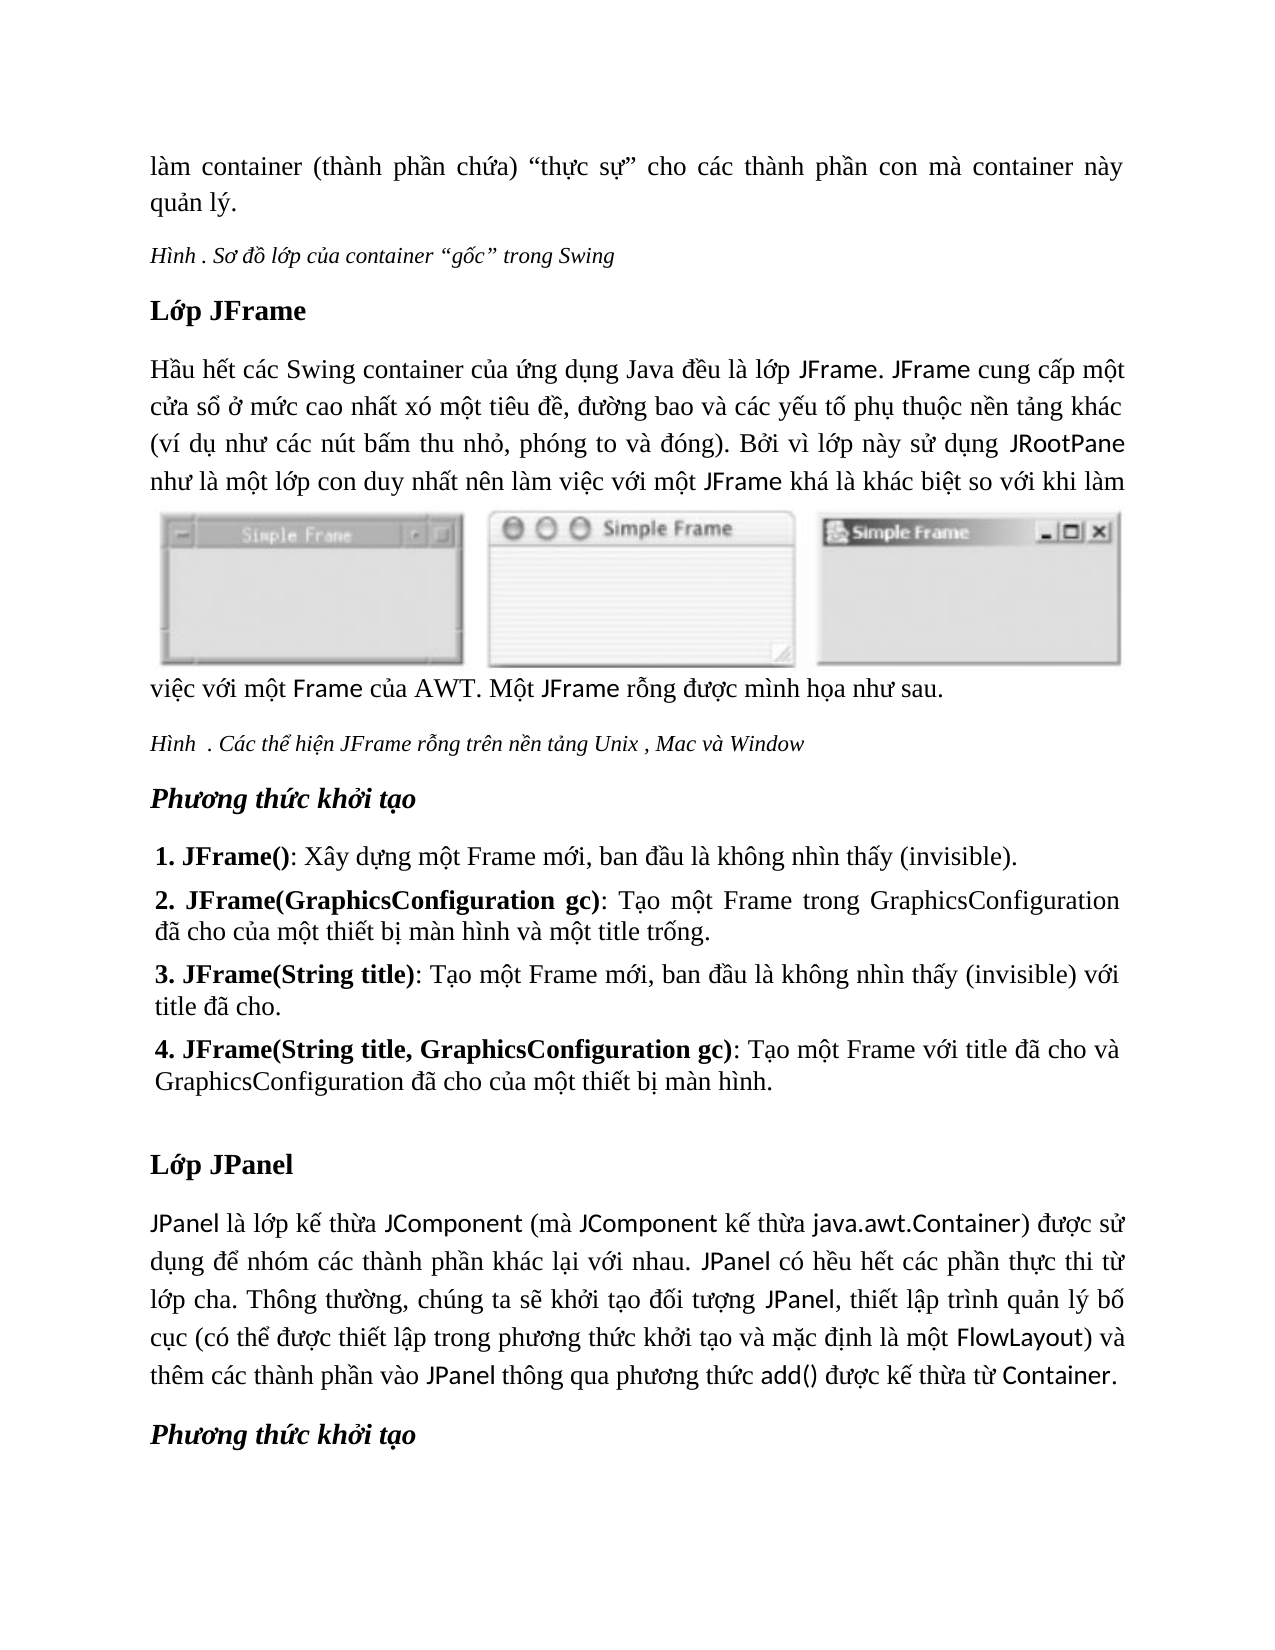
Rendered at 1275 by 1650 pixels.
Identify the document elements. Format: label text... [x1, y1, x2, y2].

text Lớp JPanel [150, 1147, 1125, 1181]
text 2. JFrame(GraphicsConfiguration gc): Tạo một Frame trong GraphicsConfiguration đã cho của một thiết bị màn hình và một title trống. [154, 884, 1121, 946]
text JPanel là lớp kế thừa JComponent (mà JComponent kế thừa java.awt.Container) được sử dụng để nhóm các thành phần khác lại với nhau. JPanel có hều hết các phần thực thi từ lớp cha. Thông thường, chúng ta sẽ khởi tạo đối tượng JPanel, thiết lập trình quản lý bố cục (có thể được thiết lập trong phương thức khởi tạo và mặc định là một FlowLayout) và thêm các thành phần vào JPanel thông qua phương thức add() được kế thừa từ Container. [150, 1206, 1125, 1391]
text Hình . Các thể hiện JFrame rỗng trên nền tảng Unix , Mac và Window [150, 730, 1125, 756]
text Phương thức khởi tạo [150, 781, 1125, 814]
text Phương thức khởi tạo [150, 1417, 1125, 1450]
text Chú ý rằng nhưng Swing container này (cũng như là JInternal Frame) thực thi một giao diện chung là RootPaneContainer. Giao diện này cung cấp truy cập tới các thuộc tính của JRootPane. Thêm nữa là mỗi container trong năm container này đều sử dụng JRootPane làm container (thành phần chứa) “thực sự” cho các thành phần con mà container này quản lý. [150, 150, 1125, 217]
text 4. JFrame(String title, GraphicsConfiguration gc): Tạo một Frame với title đã cho và GraphicsConfiguration đã cho của một thiết bị màn hình. [154, 1033, 1121, 1096]
text Hình . Sơ đồ lớp của container “gốc” trong Swing [150, 242, 1125, 269]
picture [155, 506, 1125, 671]
text Lớp JFrame [150, 293, 1125, 327]
text 1. JFrame(): Xây dựng một Frame mới, ban đầu là không nhìn thấy (invisible). [154, 840, 1121, 871]
text 3. JFrame(String title): Tạo một Frame mới, ban đầu là không nhìn thấy (invisible) với title đã cho. [154, 959, 1121, 1021]
